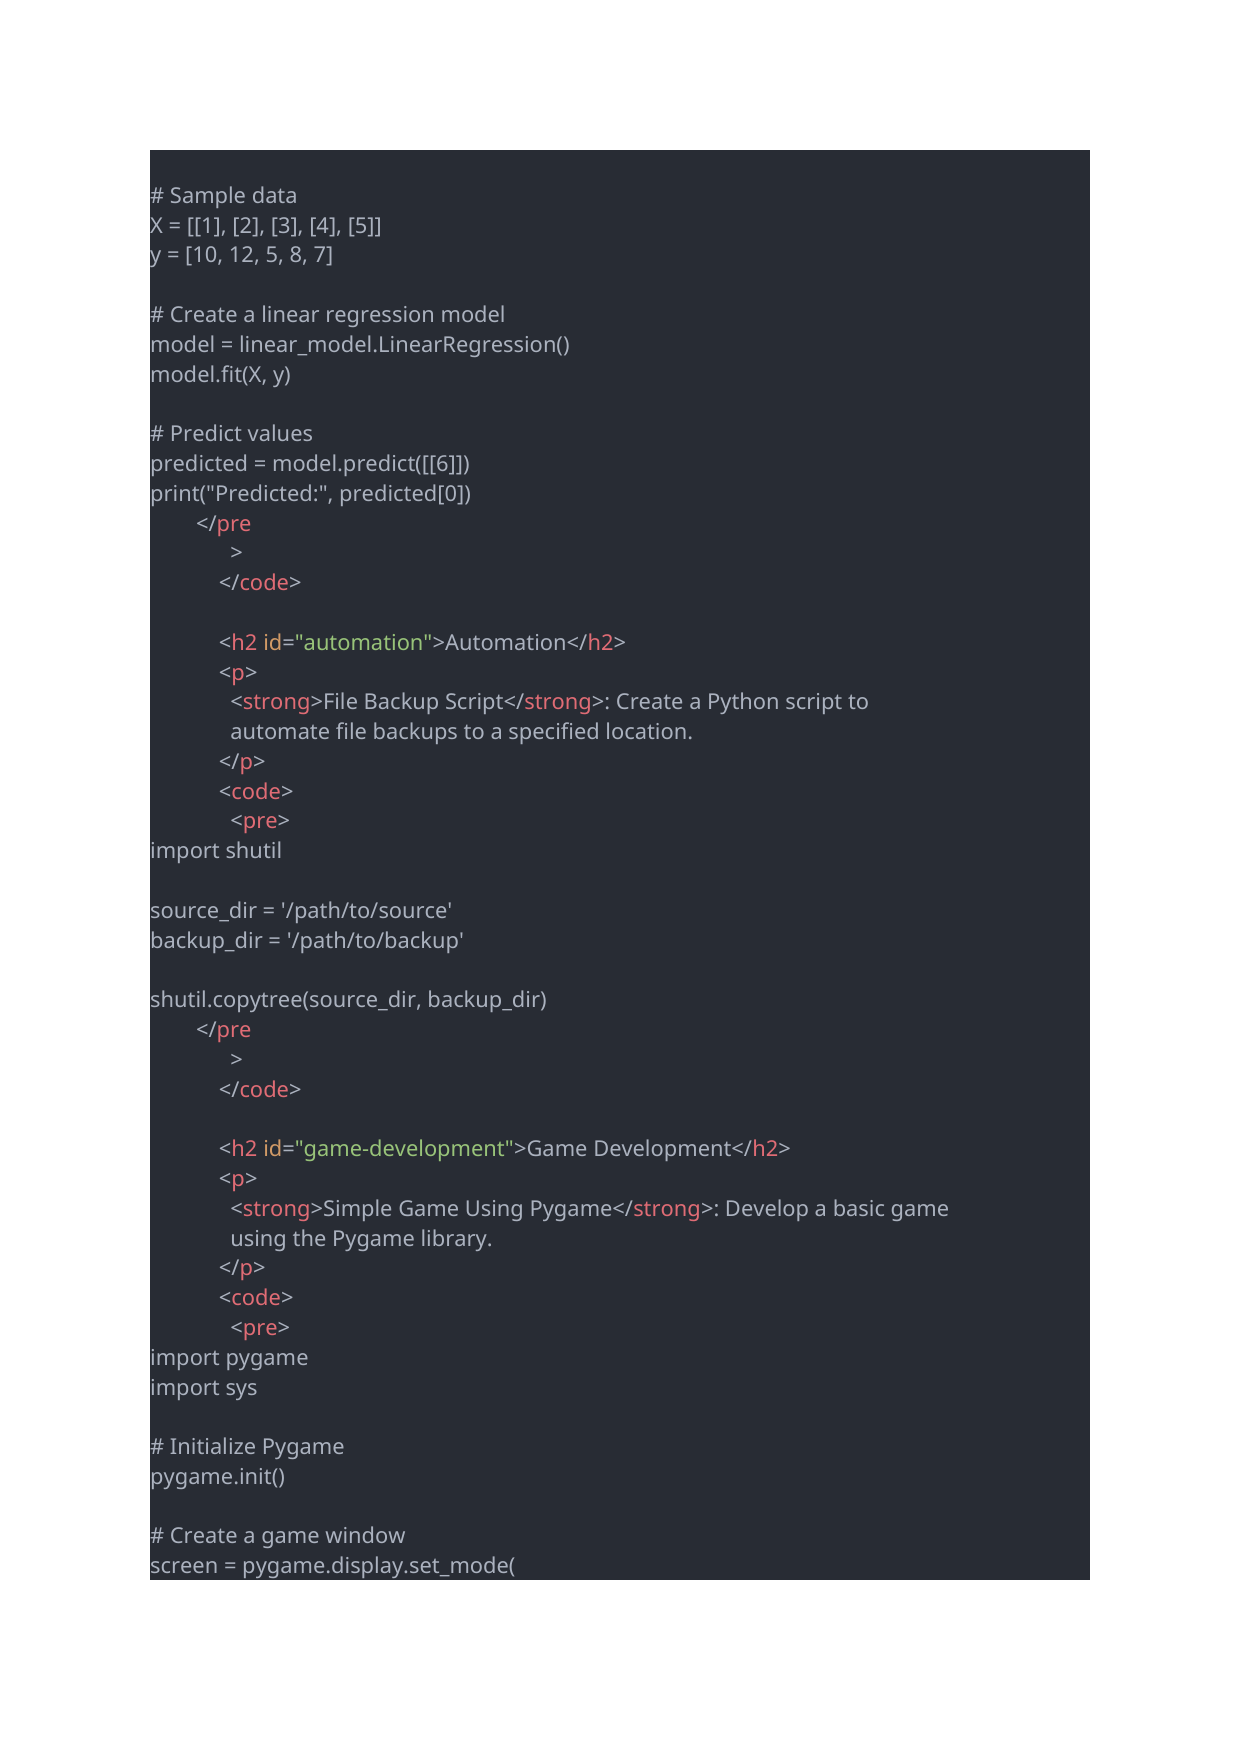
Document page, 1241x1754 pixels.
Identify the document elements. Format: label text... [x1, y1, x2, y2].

text model.fit(X, y) [150, 358, 1090, 388]
text using the Pygame library. [150, 1222, 1090, 1252]
text import sys [150, 1371, 1090, 1401]
text # Create a game window [150, 1520, 1090, 1550]
text import pygame [150, 1342, 1090, 1371]
text <code> [150, 1282, 1090, 1312]
text <code> [150, 776, 1090, 805]
text pygame.init() [150, 1461, 1090, 1491]
text backup_dir = '/path/to/backup' [150, 924, 1090, 954]
text model = linear_model.LinearRegression() [150, 329, 1090, 358]
text <h2 id="game-development">Game Development</h2> [150, 1133, 1090, 1163]
text # Create a linear regression model [150, 299, 1090, 329]
text # Initialize Pygame [150, 1431, 1090, 1461]
text <strong>Simple Game Using Pygame</strong>: Develop a basic game [150, 1193, 1090, 1222]
text </p> [150, 1252, 1090, 1282]
text </code> [150, 1073, 1090, 1103]
text X = [[1], [2], [3], [4], [5]] [150, 209, 1090, 239]
text automate file backups to a specified location. [150, 716, 1090, 746]
text y = [10, 12, 5, 8, 7] [150, 239, 1090, 269]
text </pre [150, 1014, 1090, 1044]
text <p> [150, 1163, 1090, 1193]
text </pre [150, 507, 1090, 537]
text > [150, 537, 1090, 567]
text predicted = model.predict([[6]]) [150, 448, 1090, 478]
text source_dir = '/path/to/source' [150, 895, 1090, 924]
text # Sample data [150, 180, 1090, 209]
text print("Predicted:", predicted[0]) [150, 478, 1090, 507]
text </code> [150, 567, 1090, 597]
text <pre> [150, 805, 1090, 835]
text > [150, 1044, 1090, 1073]
text </p> [150, 746, 1090, 776]
text import shutil [150, 835, 1090, 865]
text # Predict values [150, 418, 1090, 448]
text screen = pygame.display.set_mode( [150, 1550, 1090, 1580]
text <h2 id="automation">Automation</h2> [150, 627, 1090, 656]
text shutil.copytree(source_dir, backup_dir) [150, 984, 1090, 1014]
text <strong>File Backup Script</strong>: Create a Python script to [150, 686, 1090, 716]
text <p> [150, 656, 1090, 686]
text <pre> [150, 1312, 1090, 1342]
